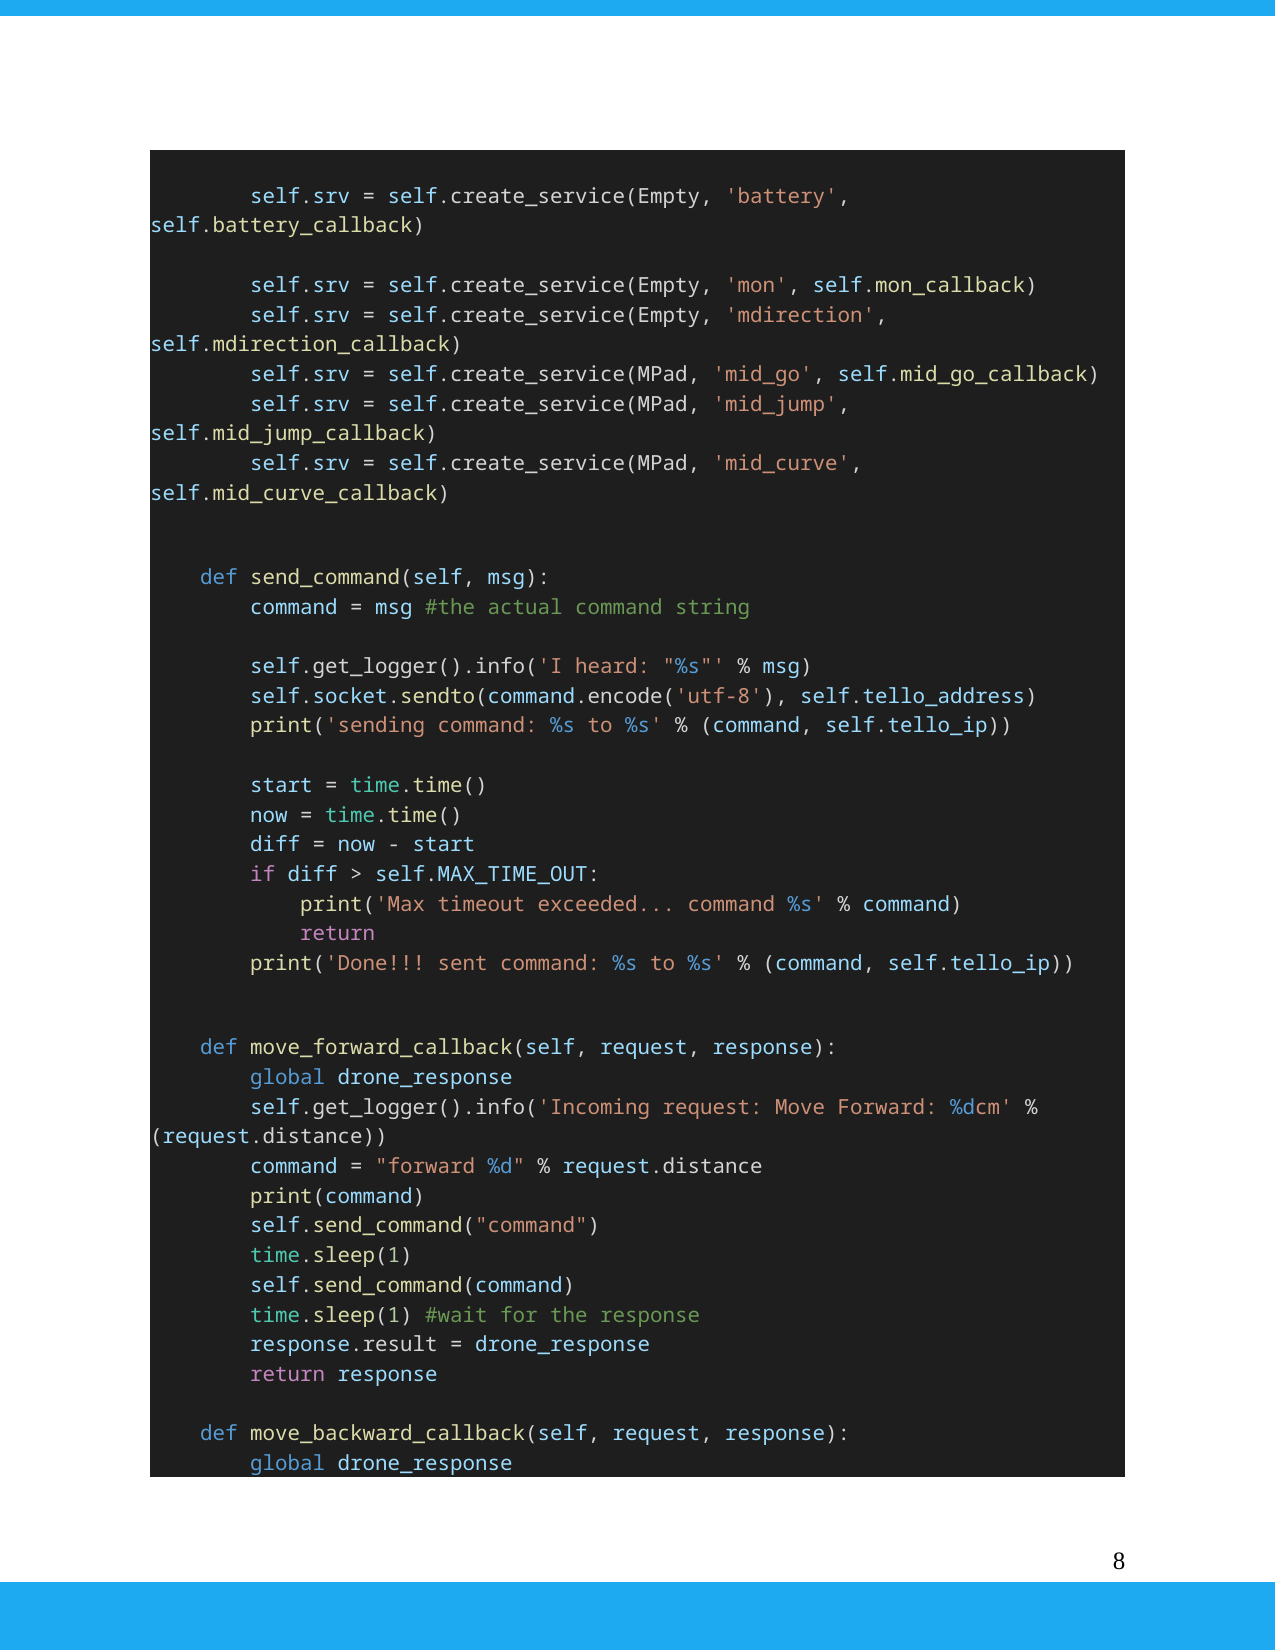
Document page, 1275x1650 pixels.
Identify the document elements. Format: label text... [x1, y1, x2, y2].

picture [0, 0, 1275, 16]
text self.srv = self.create_service(MPad, 'mid_curve', self.mid_curve_callback) [150, 447, 1125, 506]
text now = time.time() [150, 798, 1125, 828]
text def send_command(self, msg): [150, 561, 1125, 591]
text print('Done!!! sent command: %s to %s' % (command, self.tello_ip)) [150, 947, 1125, 977]
text return [150, 917, 1125, 947]
text self.srv = self.create_service(MPad, 'mid_go', self.mid_go_callback) [150, 358, 1125, 387]
text response.result = drone_response [150, 1328, 1125, 1358]
text self.srv = self.create_service(Empty, 'mdirection', self.mdirection_callback) [150, 298, 1125, 358]
text self.get_logger().info('I heard: "%s"' % msg) [150, 650, 1125, 680]
text self.send_command(command) [150, 1269, 1125, 1298]
text if diff > self.MAX_TIME_OUT: [150, 858, 1125, 887]
text command = "forward %d" % request.distance [150, 1150, 1125, 1180]
text self.srv = self.create_service(Empty, 'mon', self.mon_callback) [150, 269, 1125, 298]
text self.socket.sendto(command.encode('utf-8'), self.tello_address) [150, 680, 1125, 709]
text self.srv = self.create_service(Empty, 'battery', self.battery_callback) [150, 180, 1125, 239]
text self.get_logger().info('Incoming request: Move Forward: %dcm' % (request.distance)) [150, 1091, 1125, 1150]
text self.srv = self.create_service(MPad, 'mid_jump', self.mid_jump_callback) [150, 387, 1125, 447]
text time.sleep(1) [150, 1239, 1125, 1269]
text def move_forward_callback(self, request, response): [150, 1031, 1125, 1061]
text command = msg #the actual command string [150, 591, 1125, 620]
picture [0, 1582, 1275, 1650]
text print('sending command: %s to %s' % (command, self.tello_ip)) [150, 709, 1125, 739]
text def move_backward_callback(self, request, response): [150, 1417, 1125, 1447]
text self.send_command("command") [150, 1209, 1125, 1239]
text global drone_response [150, 1447, 1125, 1477]
text print(command) [150, 1180, 1125, 1209]
text time.sleep(1) #wait for the response [150, 1298, 1125, 1328]
text start = time.time() [150, 769, 1125, 798]
text return response [150, 1358, 1125, 1387]
text diff = now - start [150, 828, 1125, 858]
text global drone_response [150, 1061, 1125, 1091]
text print('Max timeout exceeded... command %s' % command) [150, 887, 1125, 917]
